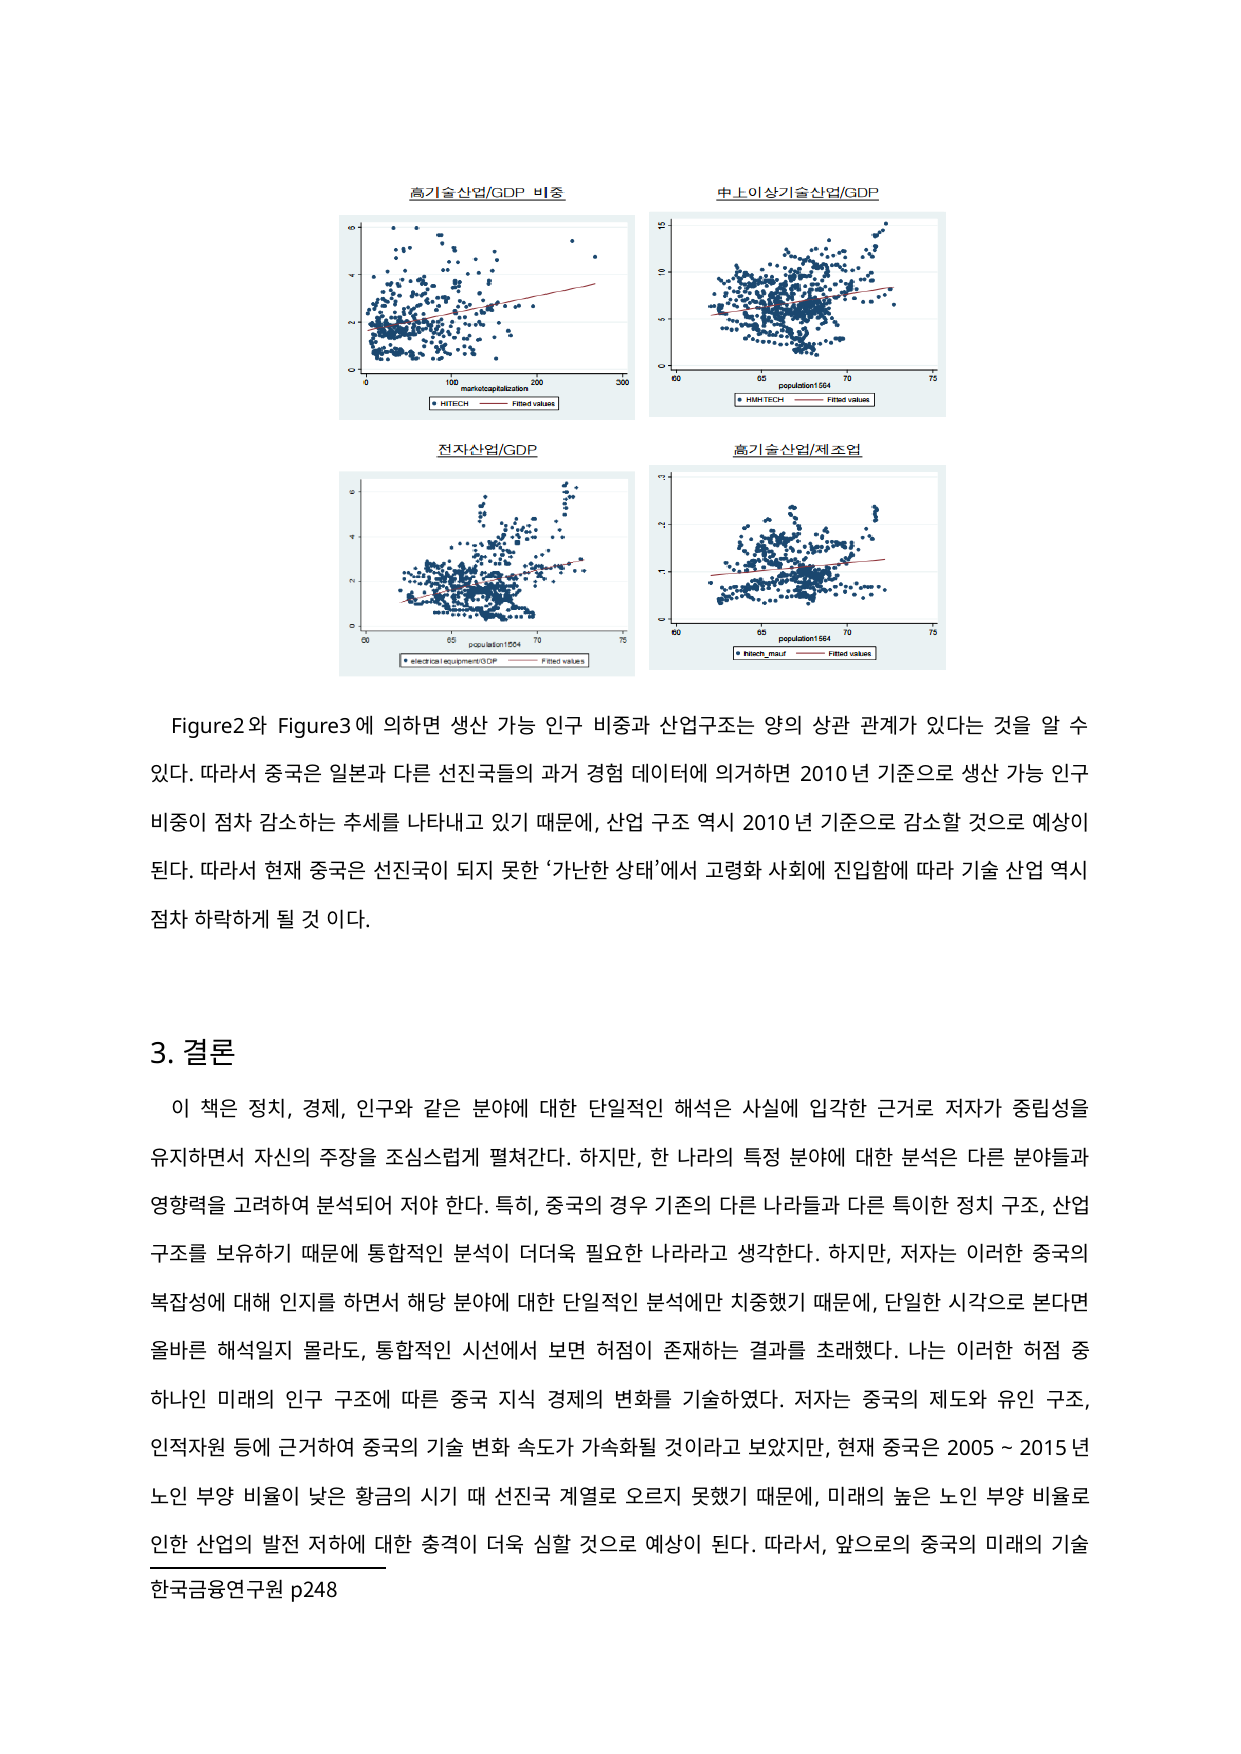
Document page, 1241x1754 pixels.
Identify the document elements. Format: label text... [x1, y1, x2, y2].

text Figure2와 Figure3에 의하면 생산 가능 인구 비중과 산업구조는 양의 상관 관계가 있다는 것을 알 수 있다. 따라서 중국은 일본과 다른 선진국들의 과거 경험 데이터에 의거하면 2010년 기준으로 생산 가능 인구 비중이 점차 감소하는 추세를 나타내고 있기 때문에, 산업 구조 역시 2010년 기준으로 감소할 것으로 예상이 된다. 따라서 현재 중국은 선진국이 되지 못한 ‘가난한 상태’에서 고령화 사회에 진입함에 따라 기술 산업 역시 점차 하락하게 될 것 이다. [150, 709, 1090, 933]
text 3. 결론 [150, 1030, 1090, 1072]
picture [294, 177, 967, 691]
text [150, 1092, 1090, 1559]
